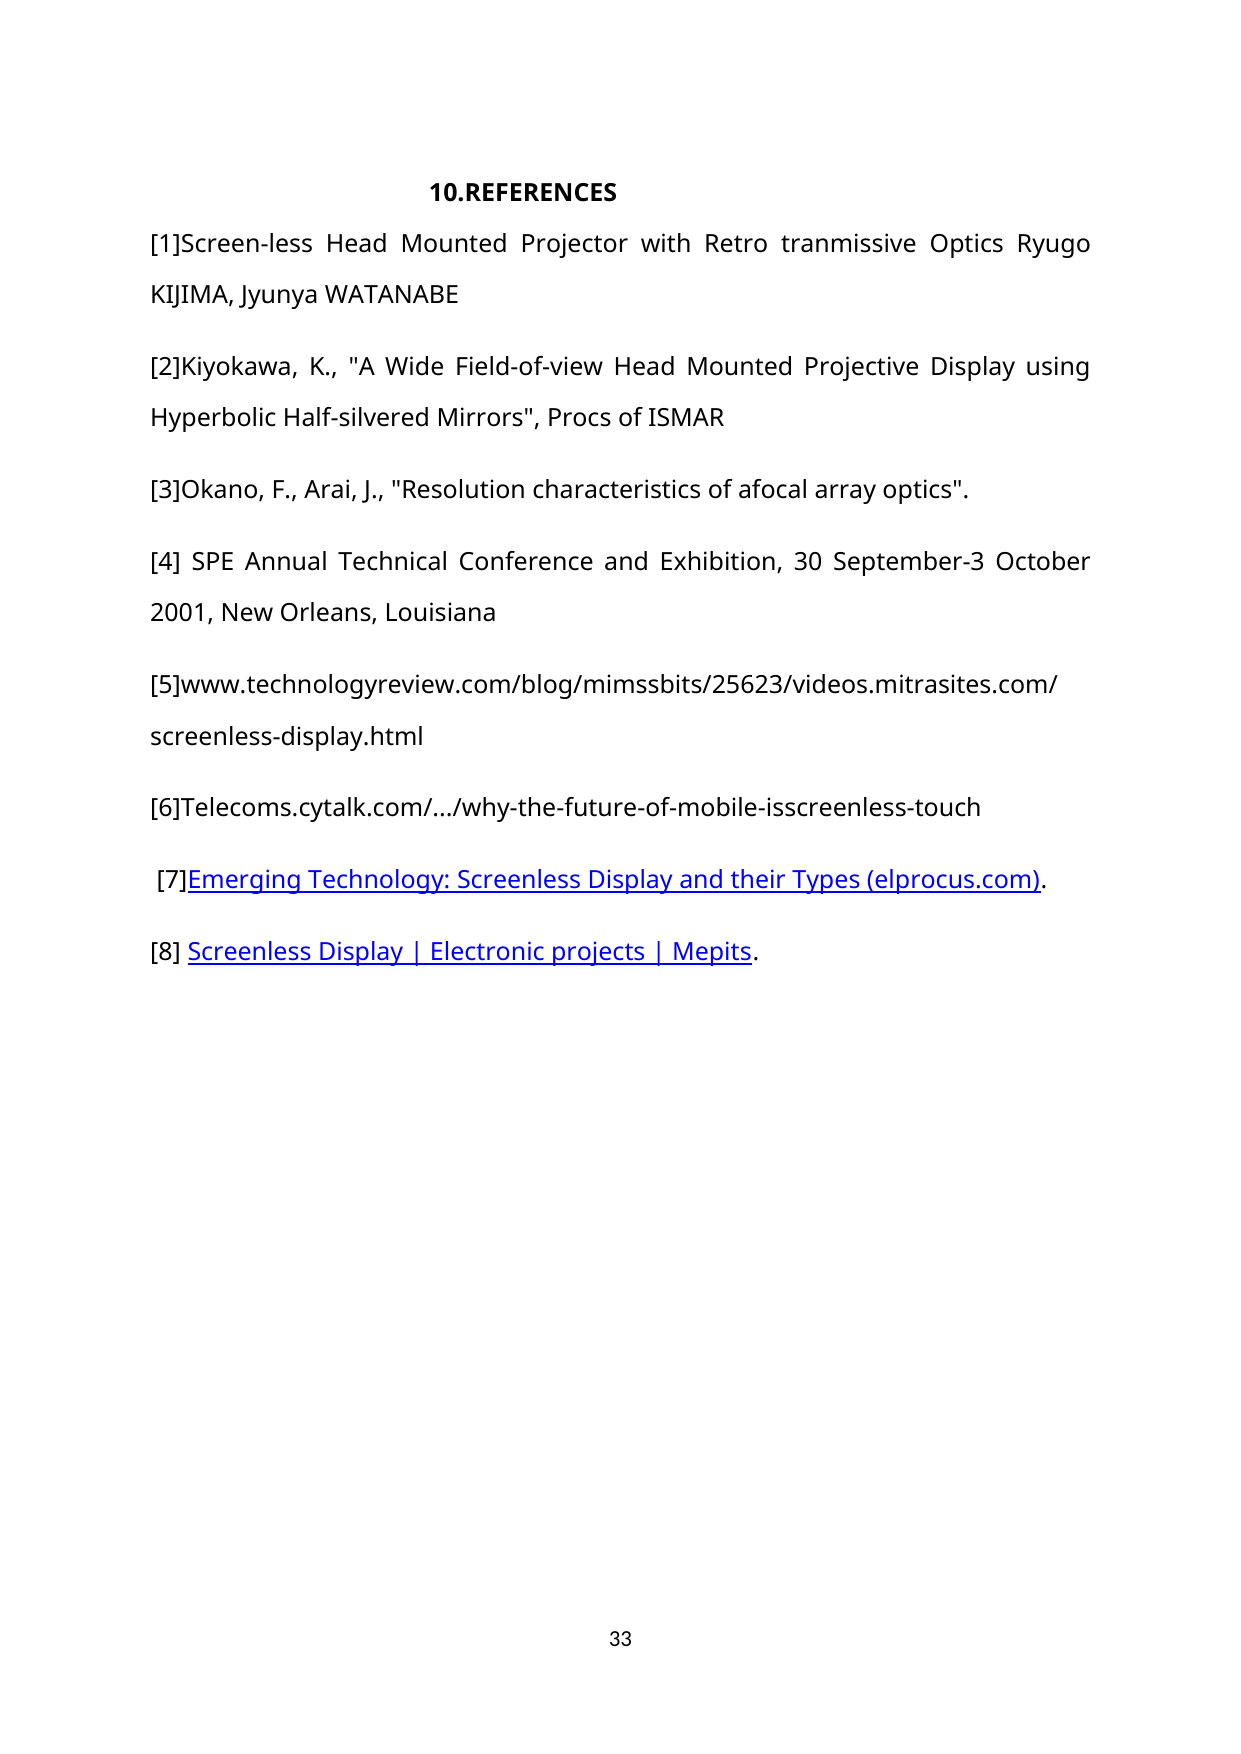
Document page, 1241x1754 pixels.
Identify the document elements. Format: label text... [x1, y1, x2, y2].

text [8] Screenless Display | Electronic projects | Mepits. [150, 934, 1092, 968]
text [5]www.technologyreview.com/blog/mimssbits/25623/videos.mitrasites.com/screenless-display.html [150, 667, 1092, 752]
text [3]Okano, F., Arai, J., "Resolution characteristics of afocal array optics". [150, 472, 1092, 506]
text [2]Kiyokawa, K., "A Wide Field-of-view Head Mounted Projective Display using Hyperbolic Half-silvered Mirrors", Procs of ISMAR [150, 349, 1092, 434]
subtitle 10.REFERENCES [150, 175, 1063, 209]
text [7]Emerging Technology: Screenless Display and their Types (elprocus.com). [150, 862, 1092, 896]
text [4] SPE Annual Technical Conference and Exhibition, 30 September-3 October 2001, New Orleans, Louisiana [150, 544, 1092, 629]
text [6]Telecoms.cytalk.com/.../why-the-future-of-mobile-isscreenless-touch [150, 790, 1092, 824]
text [1]Screen-less Head Mounted Projector with Retro tranmissive Optics Ryugo KIJIMA, Jyunya WATANABE [150, 226, 1092, 311]
